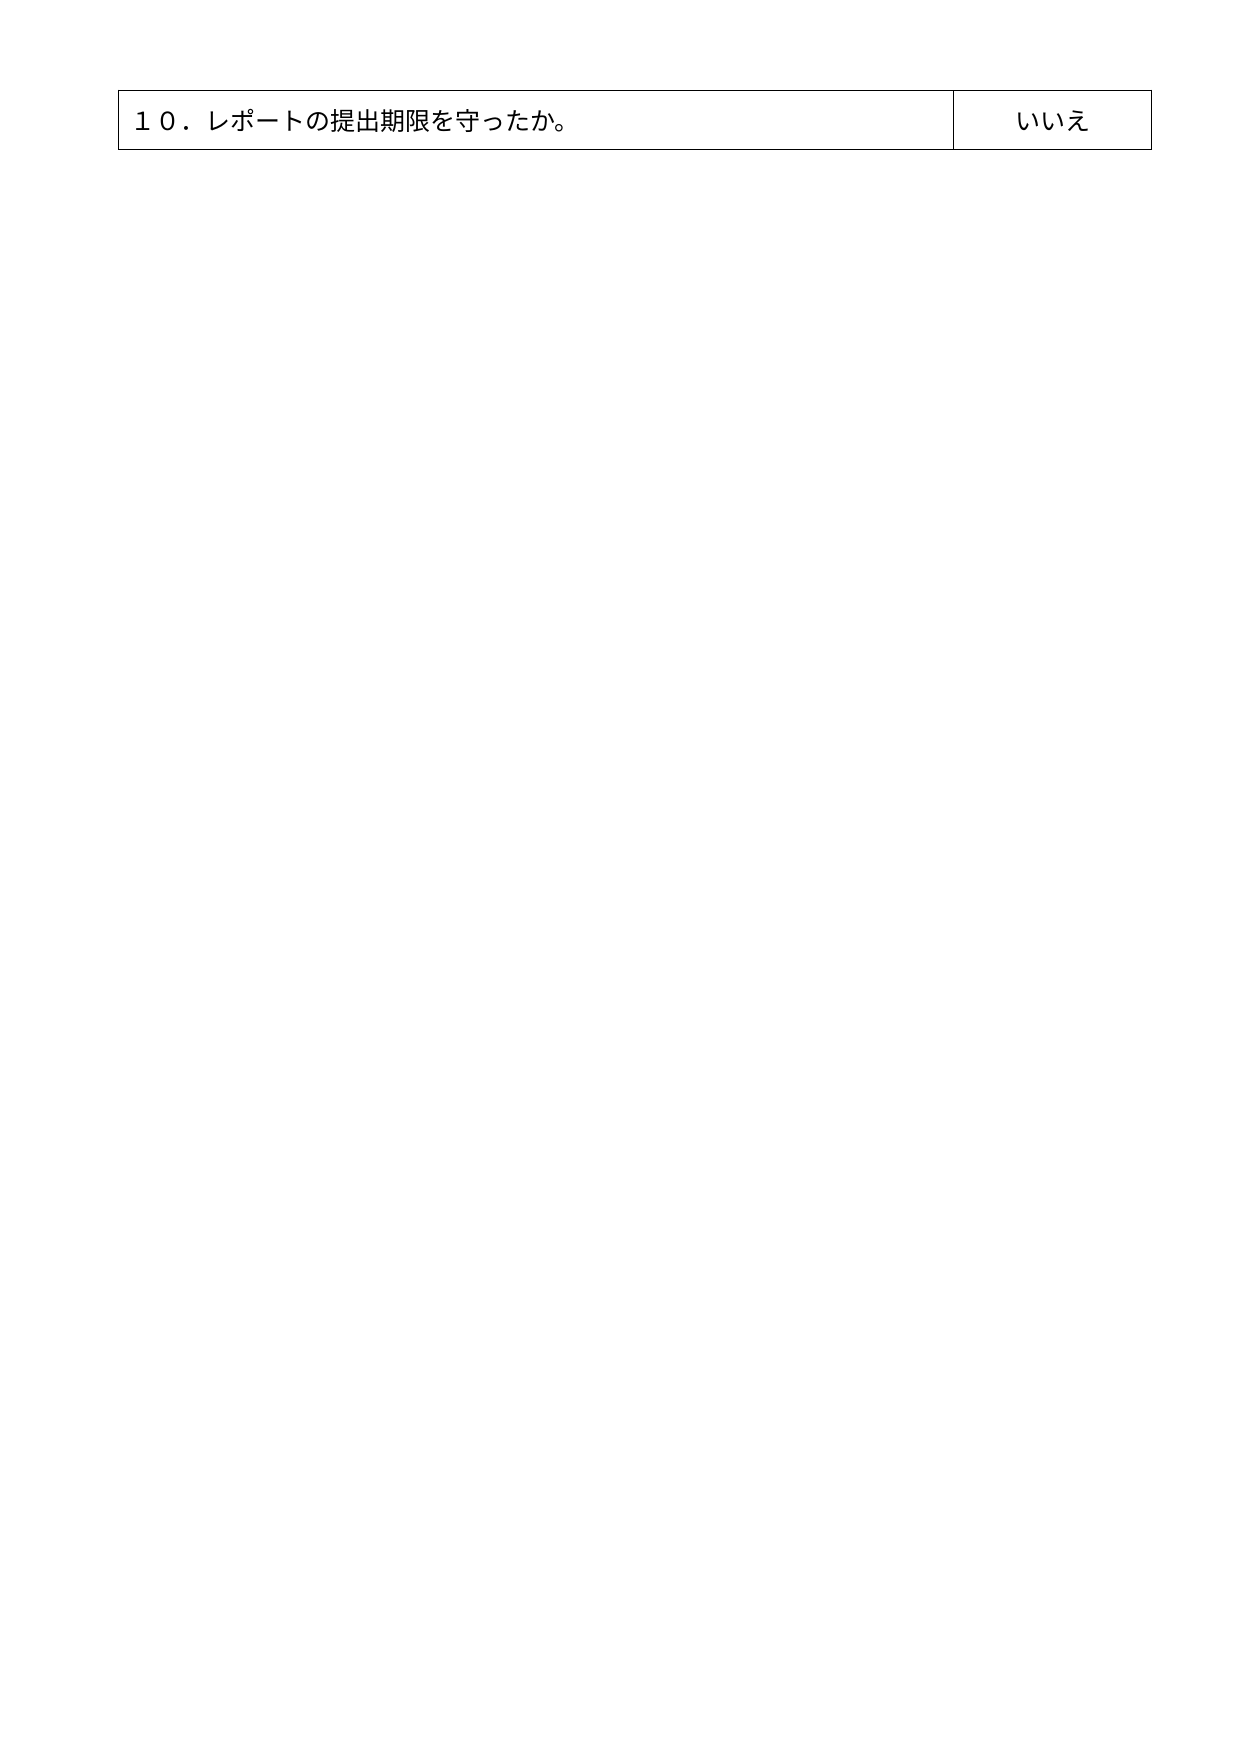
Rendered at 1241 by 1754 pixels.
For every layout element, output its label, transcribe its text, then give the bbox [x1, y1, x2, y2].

table_cell １０．レポートの提出期限を守ったか。 [119, 91, 953, 148]
table_cell いいえ [954, 91, 1151, 148]
